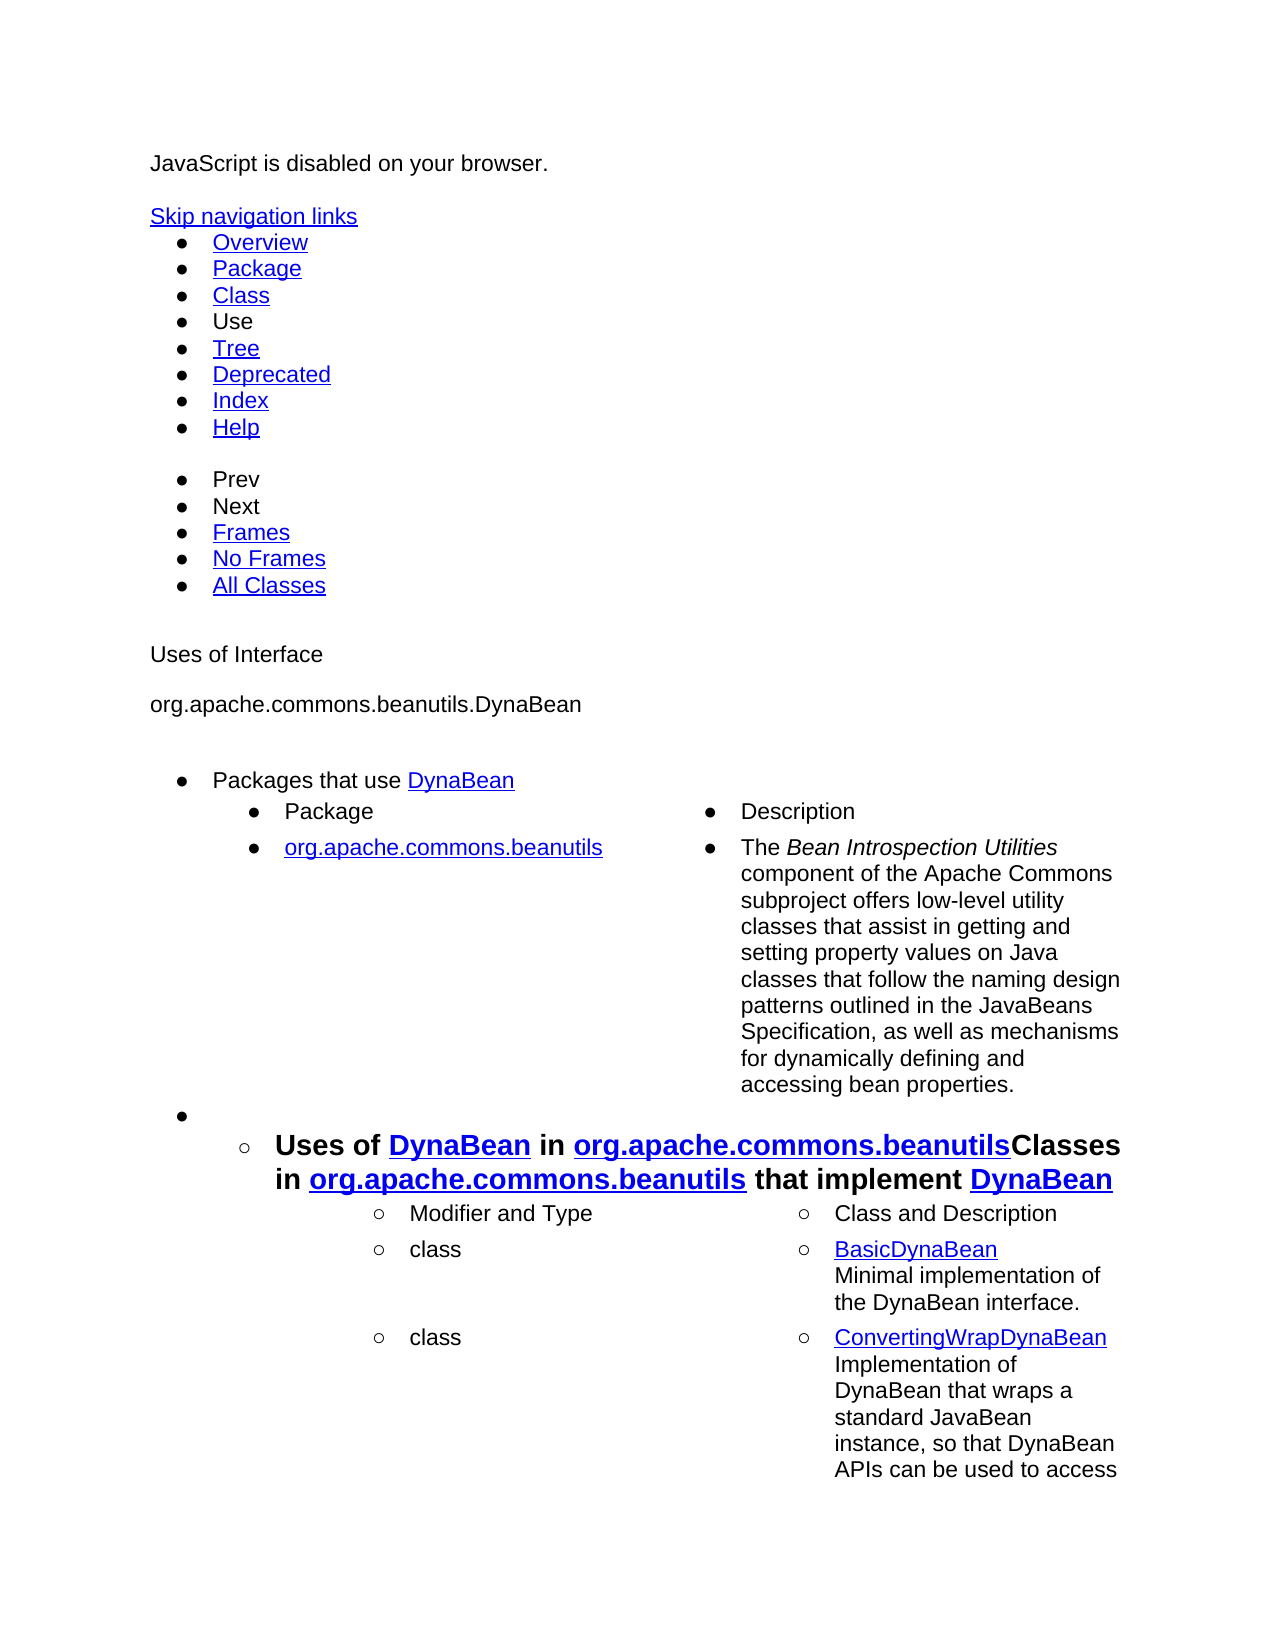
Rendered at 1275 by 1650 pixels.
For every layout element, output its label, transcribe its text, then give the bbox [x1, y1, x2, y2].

table_cell class [280, 1320, 705, 1487]
list Help [175, 413, 1125, 440]
list Prev [175, 466, 1125, 493]
text JavaScript is disabled on your browser. [150, 150, 1125, 176]
table_header Class and Description [705, 1196, 1130, 1231]
list Frames [175, 519, 1125, 545]
list Class [175, 282, 1125, 308]
table_header Modifier and Type [280, 1196, 705, 1231]
subtitle Uses of DynaBean in org.apache.commons.beanutilsClasses in org.apache.commons.beanutils that implement DynaBean [237, 1128, 1125, 1196]
list No Frames [175, 545, 1125, 572]
text Uses of Interface [150, 641, 1125, 667]
table_header Description [674, 794, 1130, 829]
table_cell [705, 1320, 1130, 1487]
list Overview [175, 229, 1125, 255]
text org.apache.commons.beanutils.DynaBean [150, 691, 1125, 717]
table_cell BasicDynaBean Minimal implementation of the DynaBean interface. [705, 1231, 1130, 1320]
list Next [175, 493, 1125, 519]
list Packages that use DynaBean [175, 767, 1125, 793]
list All Classes [175, 572, 1125, 598]
list Package [175, 255, 1125, 282]
table_cell org.apache.commons.beanutils [217, 829, 673, 1102]
table_cell class [280, 1231, 705, 1320]
list Deprecated [175, 361, 1125, 387]
list Use [175, 308, 1125, 334]
list Tree [175, 334, 1125, 361]
text Skip navigation links [150, 203, 1125, 229]
list Index [175, 387, 1125, 413]
table_header Package [217, 794, 673, 829]
table_cell The Bean Introspection Utilities component of the Apache Commons subproject offers low-level utility classes that assist in getting and setting property values on Java classes that follow the naming design patterns outlined in the JavaBeans Specification, as well as mechanisms for dynamically defining and accessing bean properties. [674, 829, 1130, 1102]
